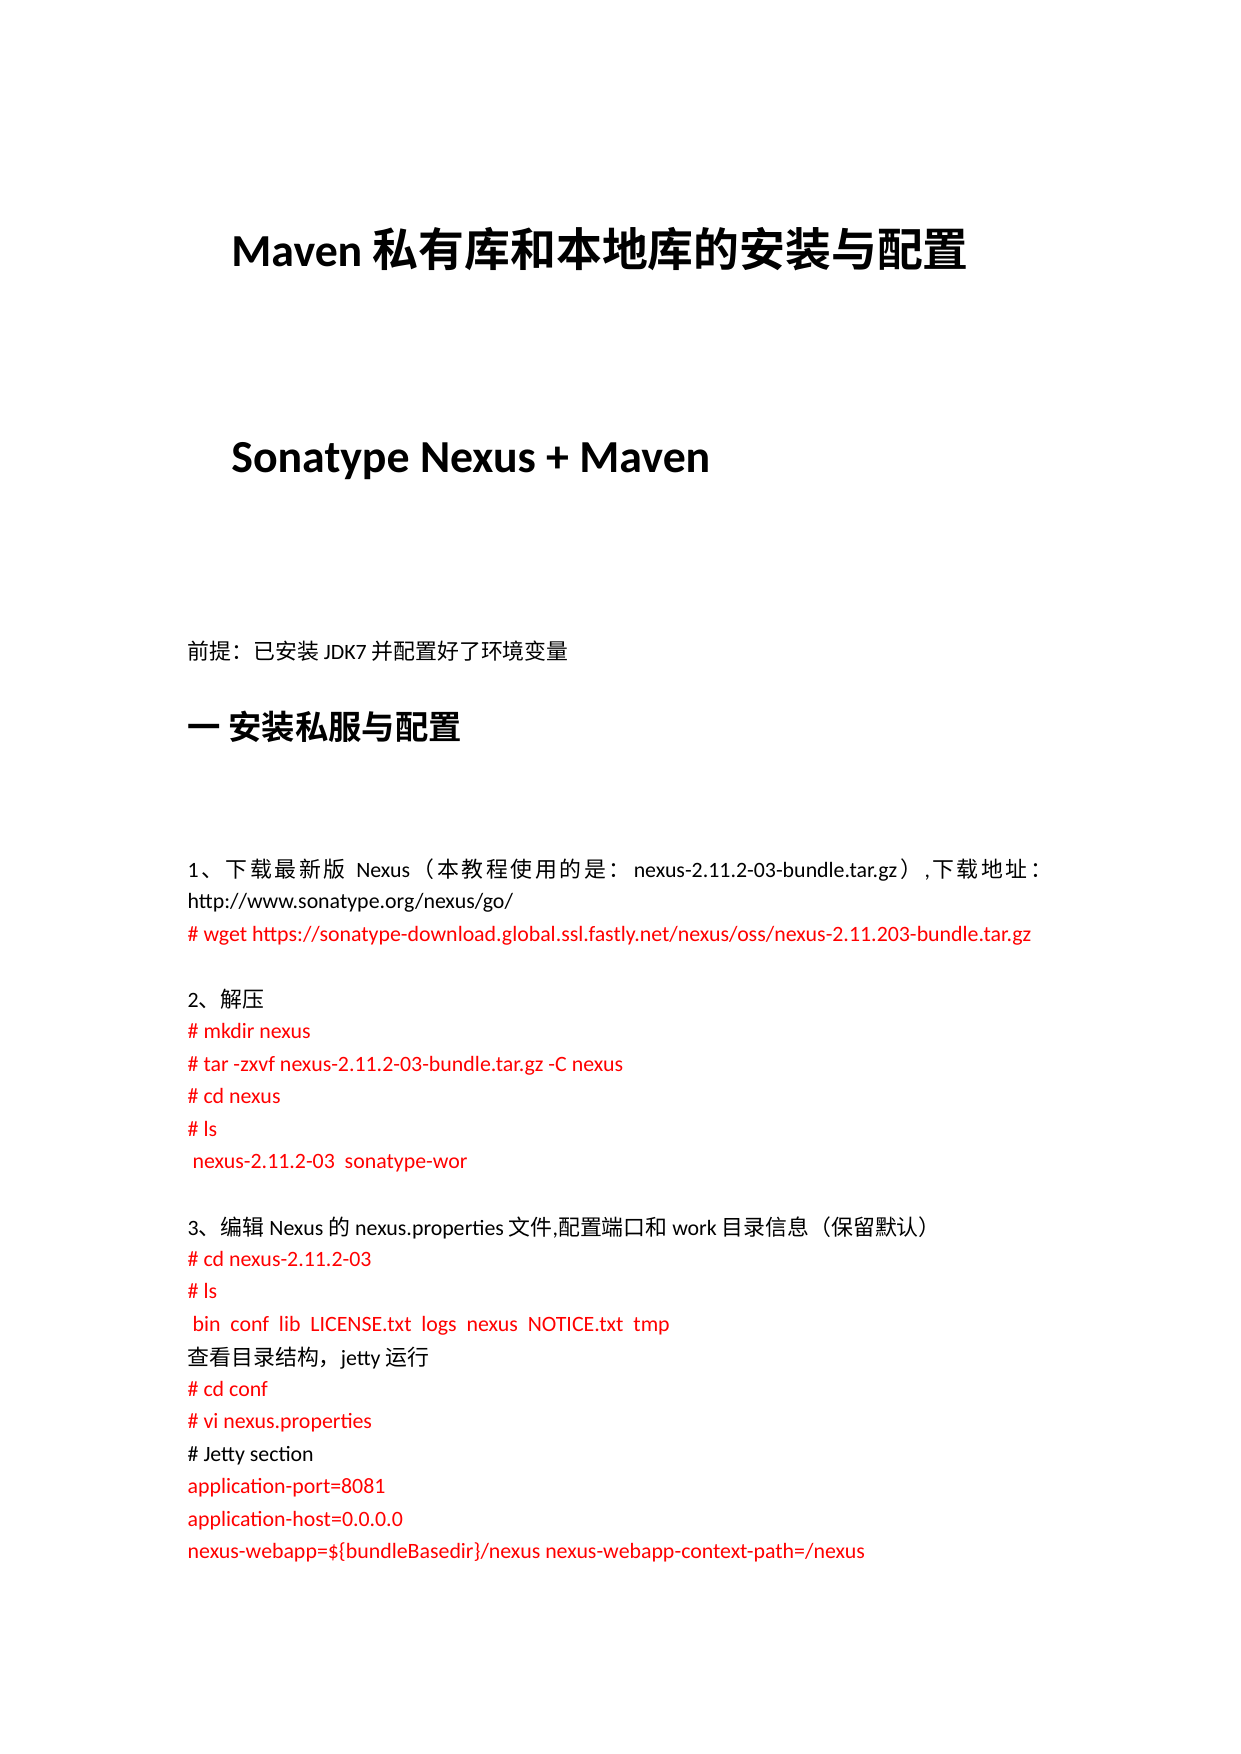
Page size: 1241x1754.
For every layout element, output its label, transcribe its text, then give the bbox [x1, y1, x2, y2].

list # cd nexus-2.11.2-03 [187, 1242, 1053, 1274]
list # ls [187, 1112, 1053, 1144]
list # cd nexus [187, 1079, 1053, 1112]
list # mkdir nexus [187, 1014, 1053, 1047]
list 编辑 Nexus 的 nexus.properties 文件,配置端口和 work 目录信息（保留默认） [187, 1209, 1053, 1242]
list # cd conf [187, 1372, 1053, 1404]
list application-port=8081 [187, 1469, 1053, 1502]
text 1、下载最新版 Nexus（本教程使用的是：nexus-2.11.2-03-bundle.tar.gz）,下载地址： http://www.sonatype.org/nexus/go/ [187, 852, 1053, 917]
list # vi nexus.properties [187, 1404, 1053, 1437]
list # Jetty section [187, 1437, 1053, 1469]
text # wget https://sonatype-download.global.ssl.fastly.net/nexus/oss/nexus-2.11.203-bundle.tar.gz [187, 917, 1053, 949]
list # tar -zxvf nexus-2.11.2-03-bundle.tar.gz -C nexus [187, 1047, 1053, 1079]
list # ls [187, 1274, 1053, 1307]
list nexus-2.11.2-03 sonatype-wor [187, 1144, 1053, 1177]
list bin conf lib LICENSE.txt logs nexus NOTICE.txt tmp [187, 1307, 1053, 1339]
subtitle Sonatype Nexus + Maven [187, 423, 1053, 488]
list application-host=0.0.0.0 [187, 1502, 1053, 1534]
text 前提：已安装 JDK7 并配置好了环境变量 [187, 633, 1053, 666]
subtitle 一 安装私服与配置 [187, 693, 1053, 758]
subtitle Maven 私有库和本地库的安装与配置 [187, 197, 1053, 295]
list nexus-webapp=${bundleBasedir}/nexus nexus-webapp-context-path=/nexus [187, 1534, 1053, 1567]
list 解压 [187, 982, 1053, 1014]
list 查看目录结构，jetty 运行 [187, 1339, 1053, 1372]
